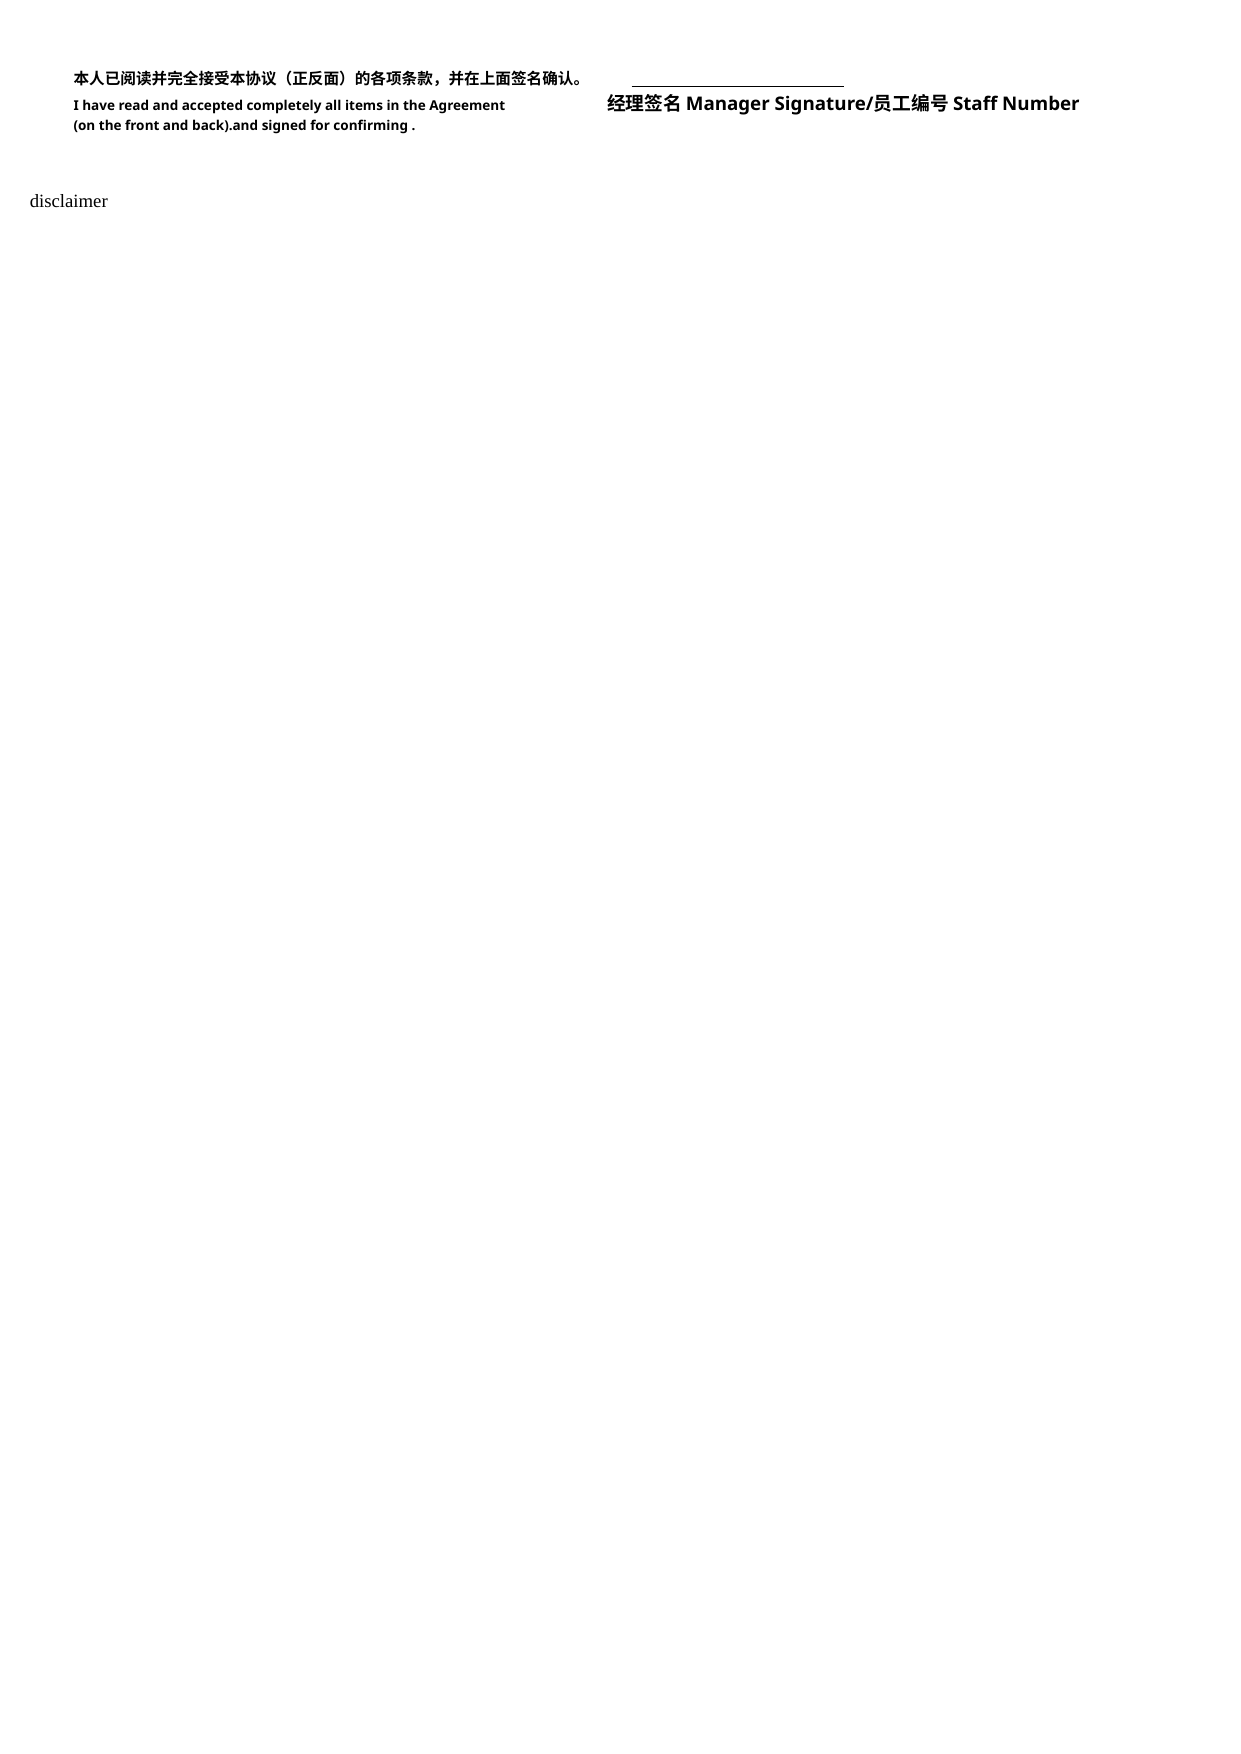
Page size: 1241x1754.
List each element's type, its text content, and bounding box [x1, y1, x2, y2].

text 本人已阅读并完全接受本协议（正反面）的各项条款，并在上面签名确认。 [29, 66, 1211, 89]
text disclaimer [29, 190, 1211, 211]
text I have read and accepted completely all items in the Agreement 经理签名Manager Signature/员工编号 Staff Number [29, 89, 1211, 116]
text (on the front and back).and signed for confirming . [29, 116, 1211, 134]
